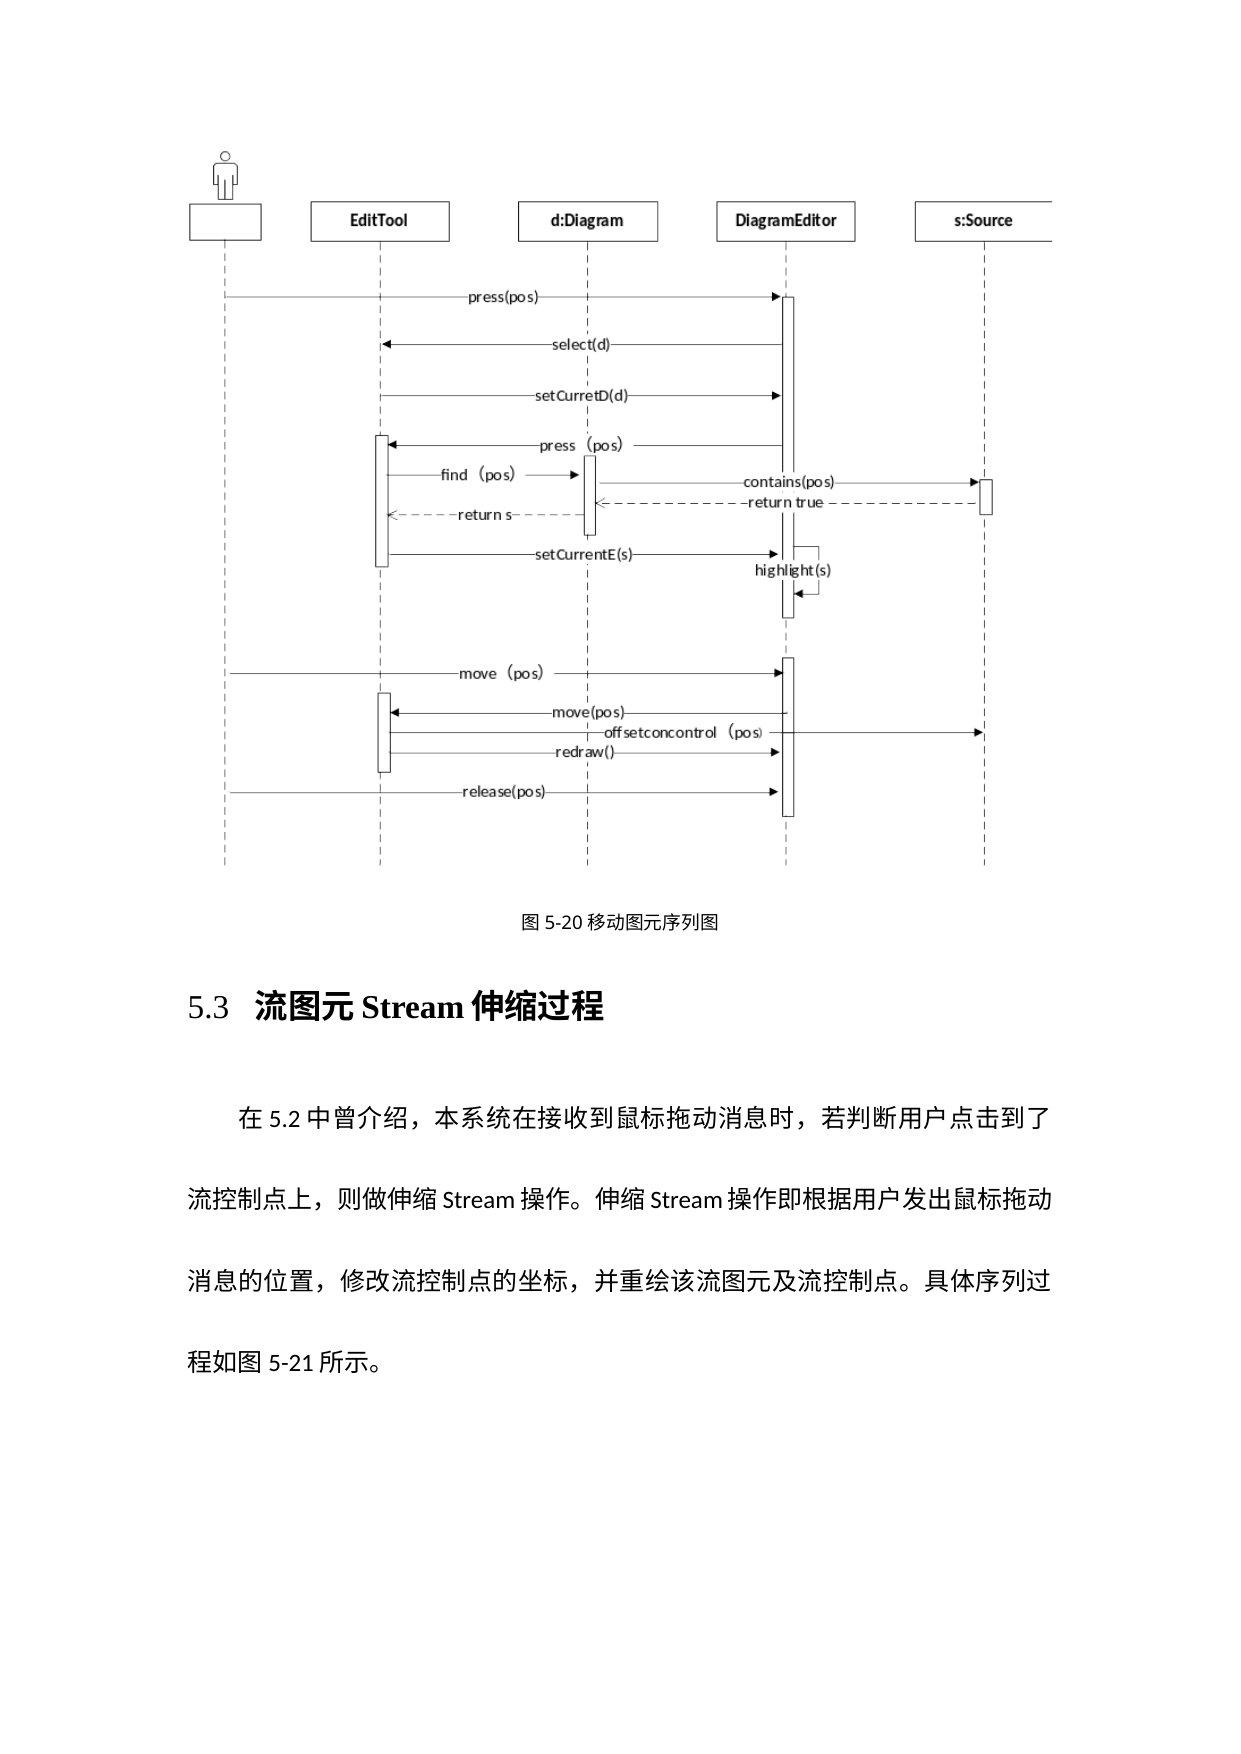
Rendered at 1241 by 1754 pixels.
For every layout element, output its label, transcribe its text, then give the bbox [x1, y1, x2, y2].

subtitle 流图元Stream伸缩过程 [187, 971, 1053, 1036]
